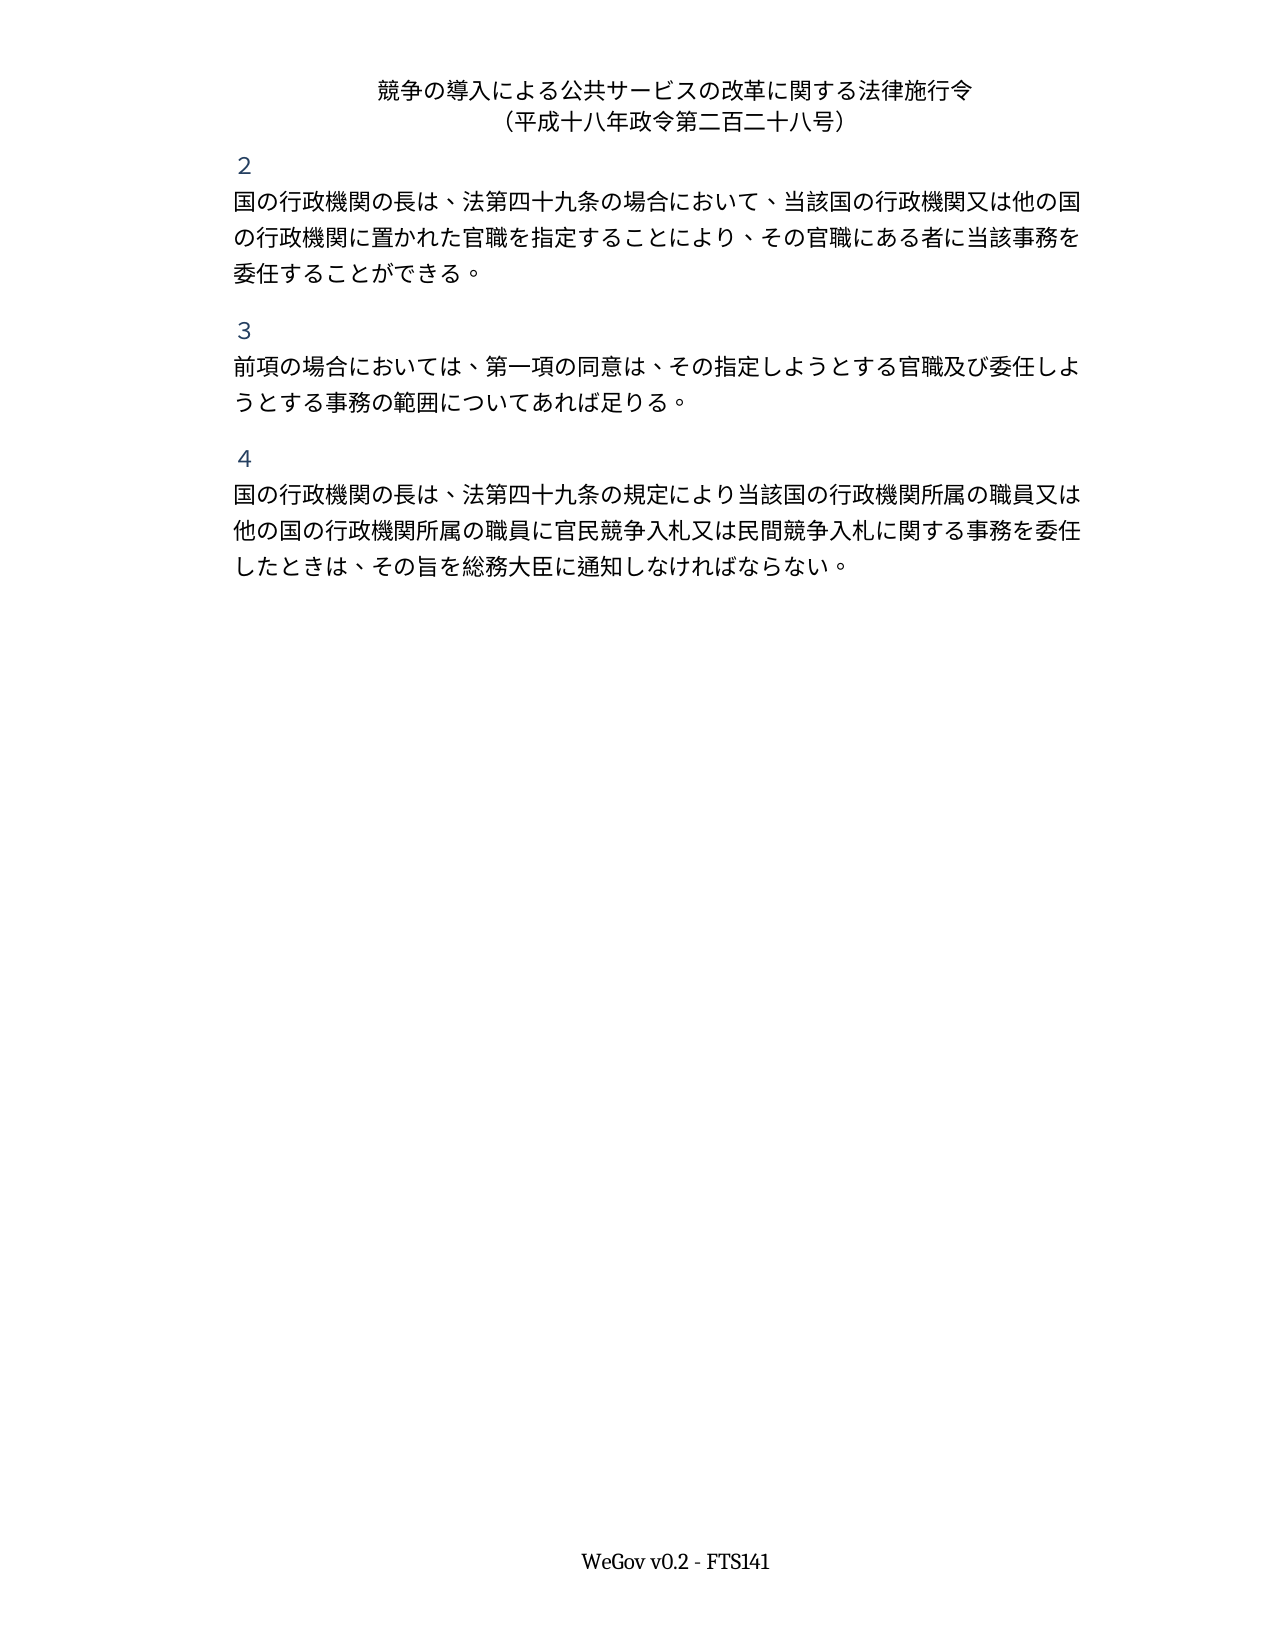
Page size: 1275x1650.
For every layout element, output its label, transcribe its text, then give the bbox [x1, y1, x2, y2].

text 前項の場合においては、第一項の同意は、その指定しようとする官職及び委任しようとする事務の範囲についてあれば足りる。 [233, 351, 1087, 418]
text 国の行政機関の長は、法第四十九条の場合において、当該国の行政機関又は他の国の行政機関に置かれた官職を指定することにより、その官職にある者に当該事務を委任することができる。 [233, 186, 1087, 289]
subtitle ２ [233, 150, 1087, 181]
subtitle ４ [233, 443, 1087, 474]
text 国の行政機関の長は、法第四十九条の規定により当該国の行政機関所属の職員又は他の国の行政機関所属の職員に官民競争入札又は民間競争入札に関する事務を委任したときは、その旨を総務大臣に通知しなければならない。 [233, 479, 1087, 582]
subtitle ３ [233, 314, 1087, 346]
